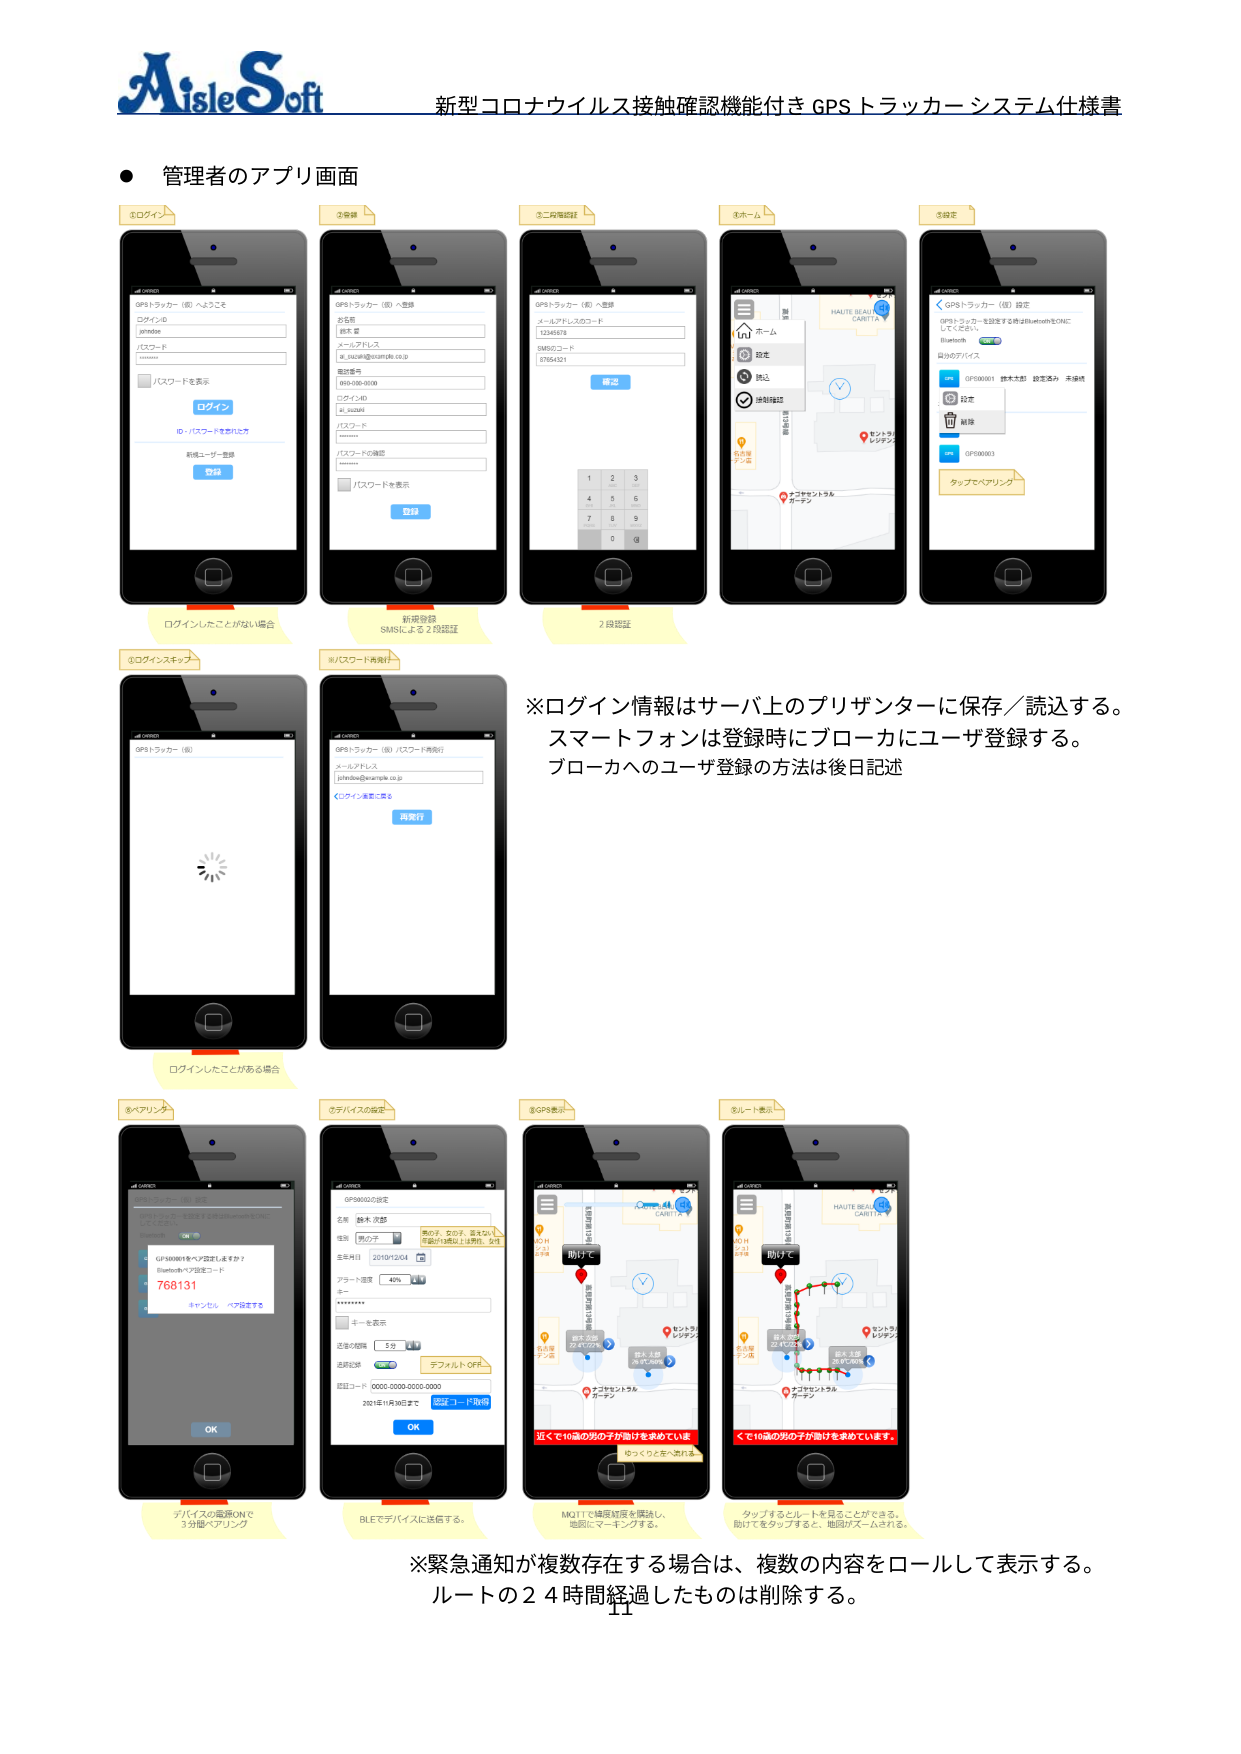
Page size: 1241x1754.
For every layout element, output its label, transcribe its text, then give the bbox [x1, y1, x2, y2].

list 管理者のアプリ画面 [118, 145, 1100, 205]
picture [118, 51, 324, 113]
picture [118, 205, 1113, 1545]
